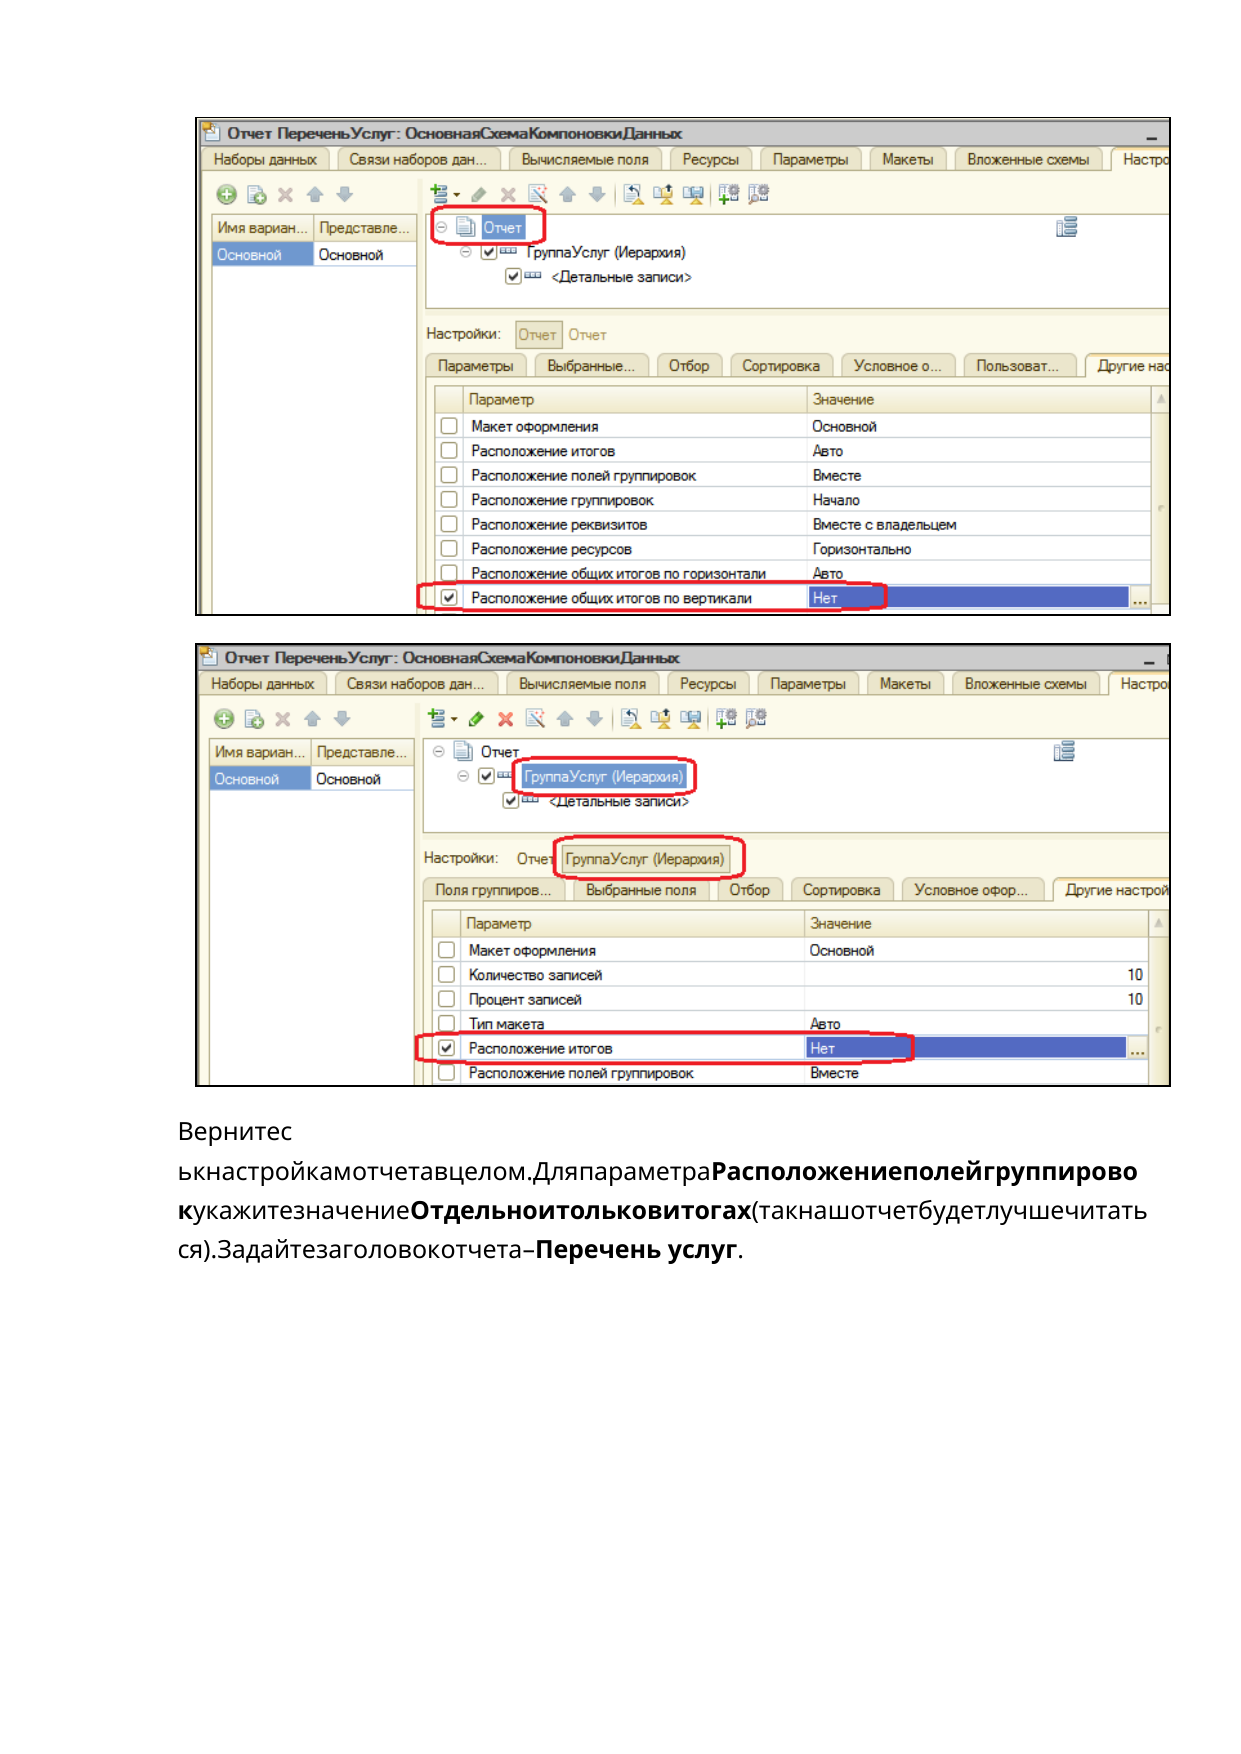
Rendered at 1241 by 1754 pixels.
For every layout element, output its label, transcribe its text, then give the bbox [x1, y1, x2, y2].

text Вернитеськнастройкамотчетавцелом.ДляпараметраРасположениеполейгруппировокукажитезначениеОтдельноитольковитогах(такнашотчетбудетлучшечитаться).Задайтезаголовокотчета–Перечень услуг. [177, 1114, 1152, 1266]
picture [197, 645, 1169, 1085]
picture [197, 118, 1169, 614]
